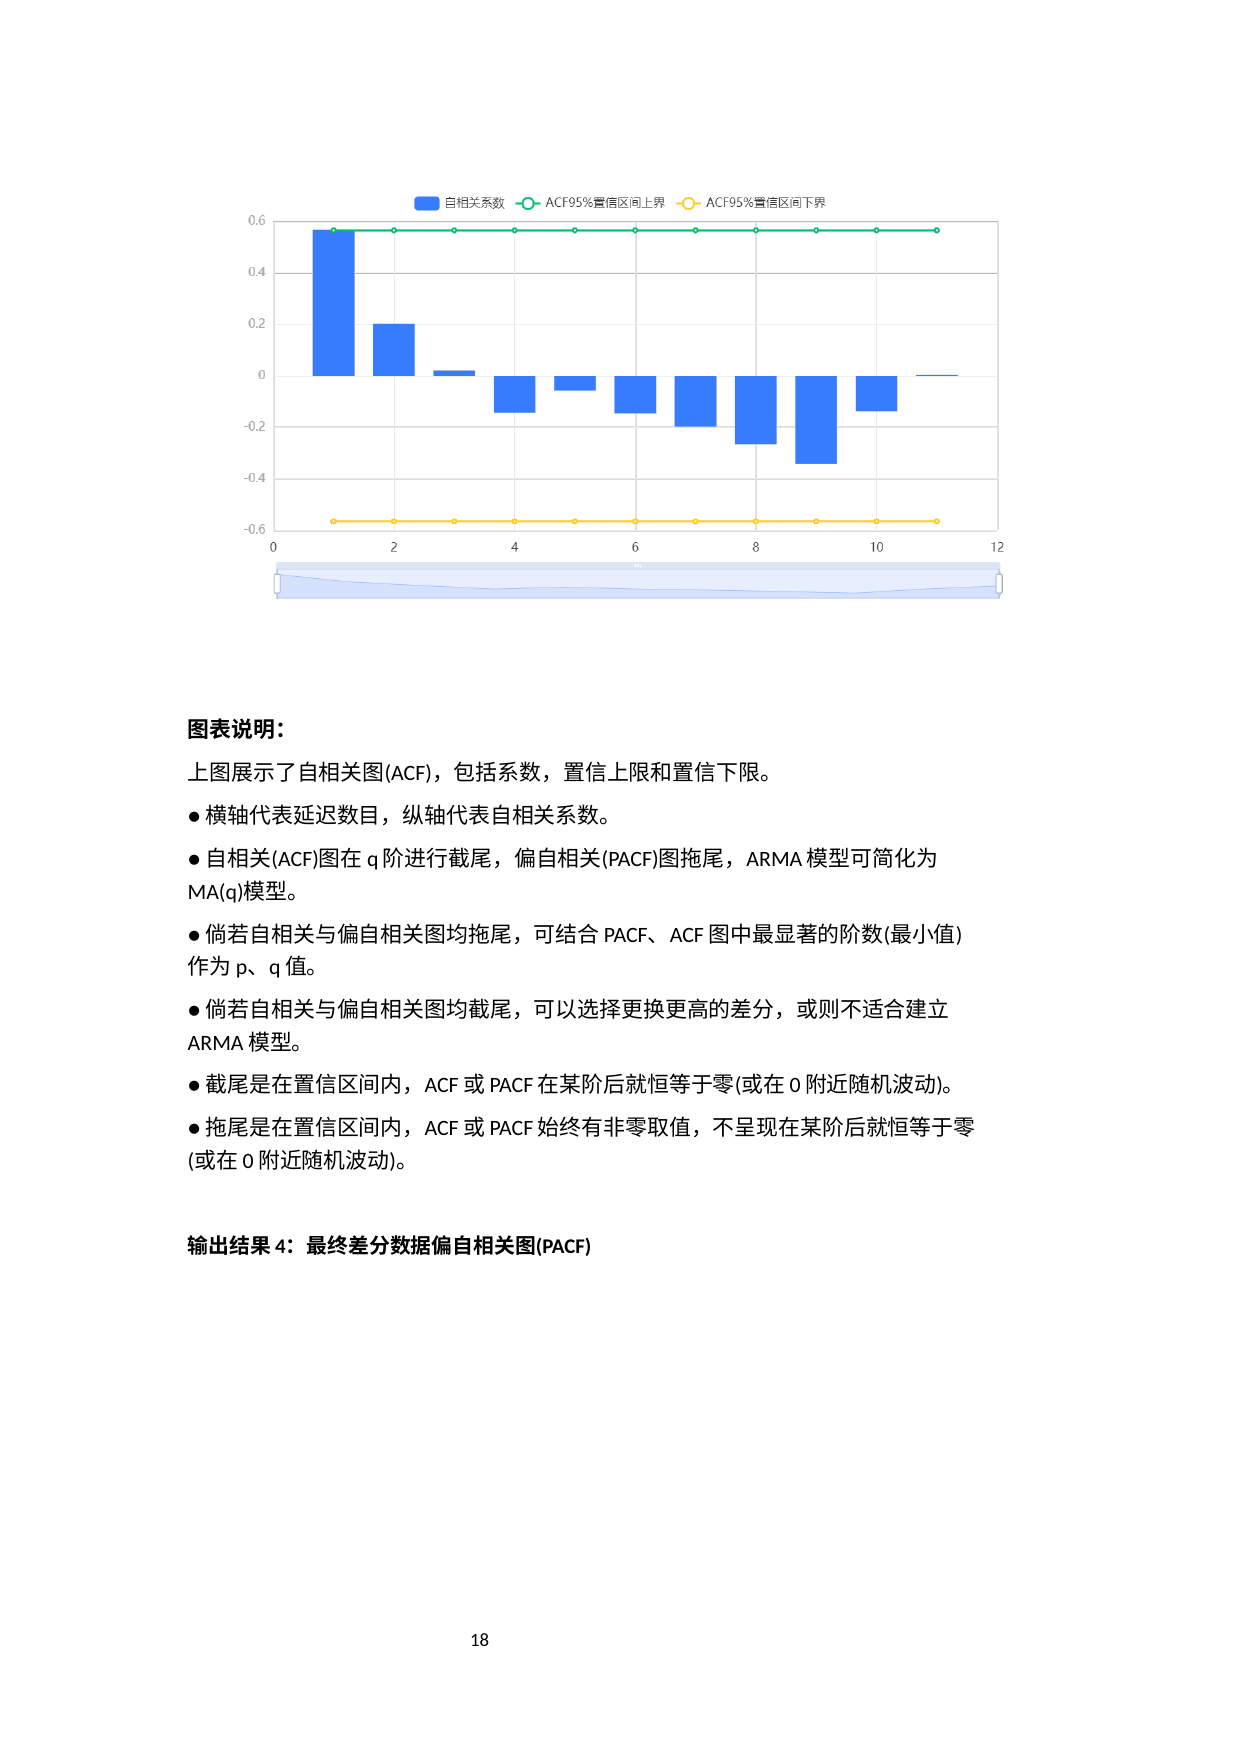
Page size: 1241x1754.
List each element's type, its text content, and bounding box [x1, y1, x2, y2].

text ● 拖尾是在置信区间内，ACF或PACF始终有非零取值，不呈现在某阶后就恒等于零(或在0附近随机波动)。 [187, 1110, 978, 1175]
picture [229, 162, 1011, 606]
text 输出结果4：最终差分数据偏自相关图(PACF) [187, 1228, 978, 1261]
text ● 自相关(ACF)图在q阶进行截尾，偏自相关(PACF)图拖尾，ARMA模型可简化为MA(q)模型。 [187, 841, 978, 906]
text 图表说明： [187, 712, 978, 744]
text ● 倘若自相关与偏自相关图均截尾，可以选择更换更高的差分，或则不适合建立ARMA模型。 [187, 992, 978, 1057]
text 上图展示了自相关图(ACF)，包括系数，置信上限和置信下限。 [187, 755, 978, 787]
text ● 倘若自相关与偏自相关图均拖尾，可结合PACF、ACF图中最显著的阶数(最小值)作为p、q值。 [187, 916, 978, 981]
text ● 截尾是在置信区间内，ACF或PACF在某阶后就恒等于零(或在0附近随机波动)。 [187, 1067, 978, 1099]
text ● 横轴代表延迟数目，纵轴代表自相关系数。 [187, 798, 978, 830]
